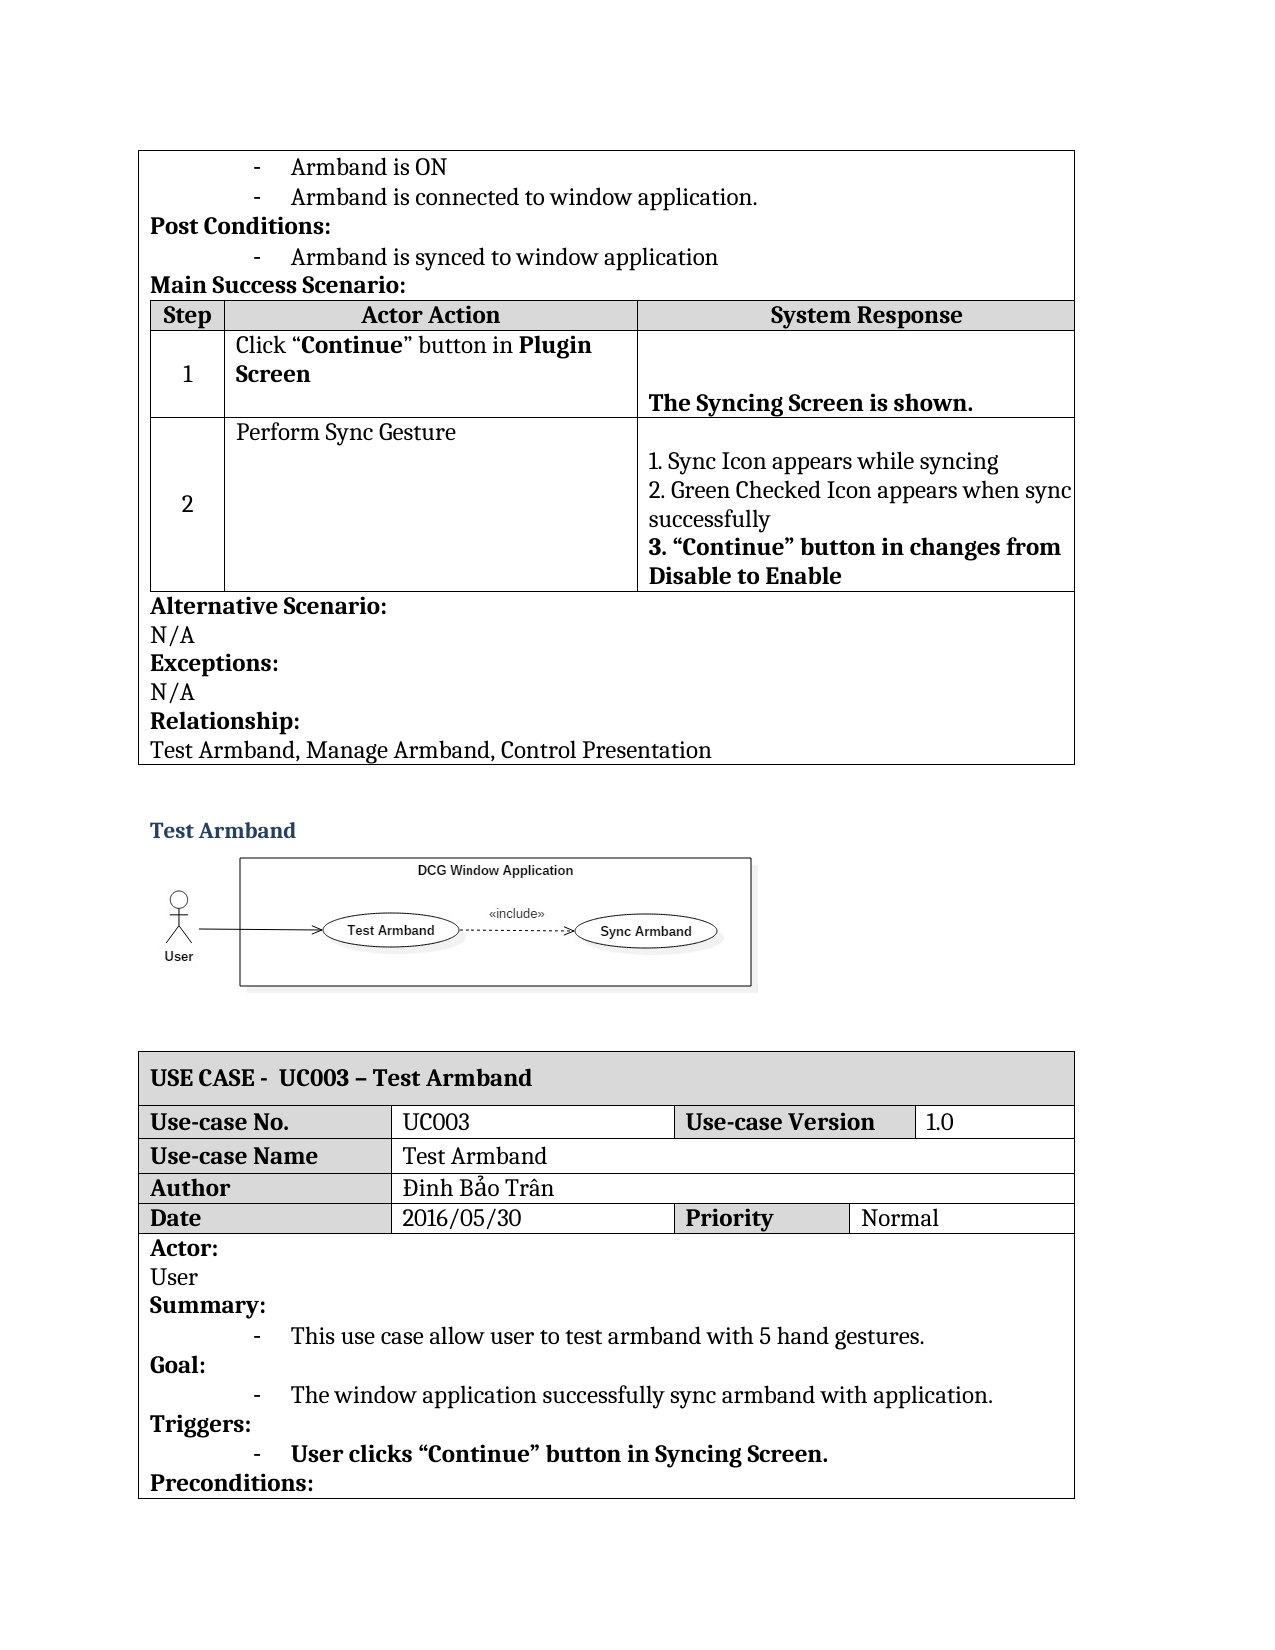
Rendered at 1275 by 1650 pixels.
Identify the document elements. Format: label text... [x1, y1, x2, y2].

table_cell Use-case No. [139, 1106, 391, 1138]
table_header USE CASE - UC003 – Test Armband [139, 1052, 1074, 1105]
table_cell 2016/05/30 [392, 1204, 674, 1233]
picture [150, 848, 789, 1026]
table_cell Use-case Version [675, 1106, 915, 1138]
subtitle Test Armband [150, 818, 1125, 845]
table_cell Author [139, 1174, 391, 1203]
table_cell Use-case Name [139, 1139, 391, 1173]
table_cell Đinh Bảo Trân [392, 1174, 1074, 1203]
table_cell Priority [675, 1204, 849, 1233]
table_cell UC003 [392, 1106, 674, 1138]
table_cell Normal [850, 1204, 1074, 1233]
table_cell Test Armband [392, 1139, 1074, 1173]
table_cell 1.0 [916, 1106, 1074, 1138]
table_cell Date [139, 1204, 391, 1233]
